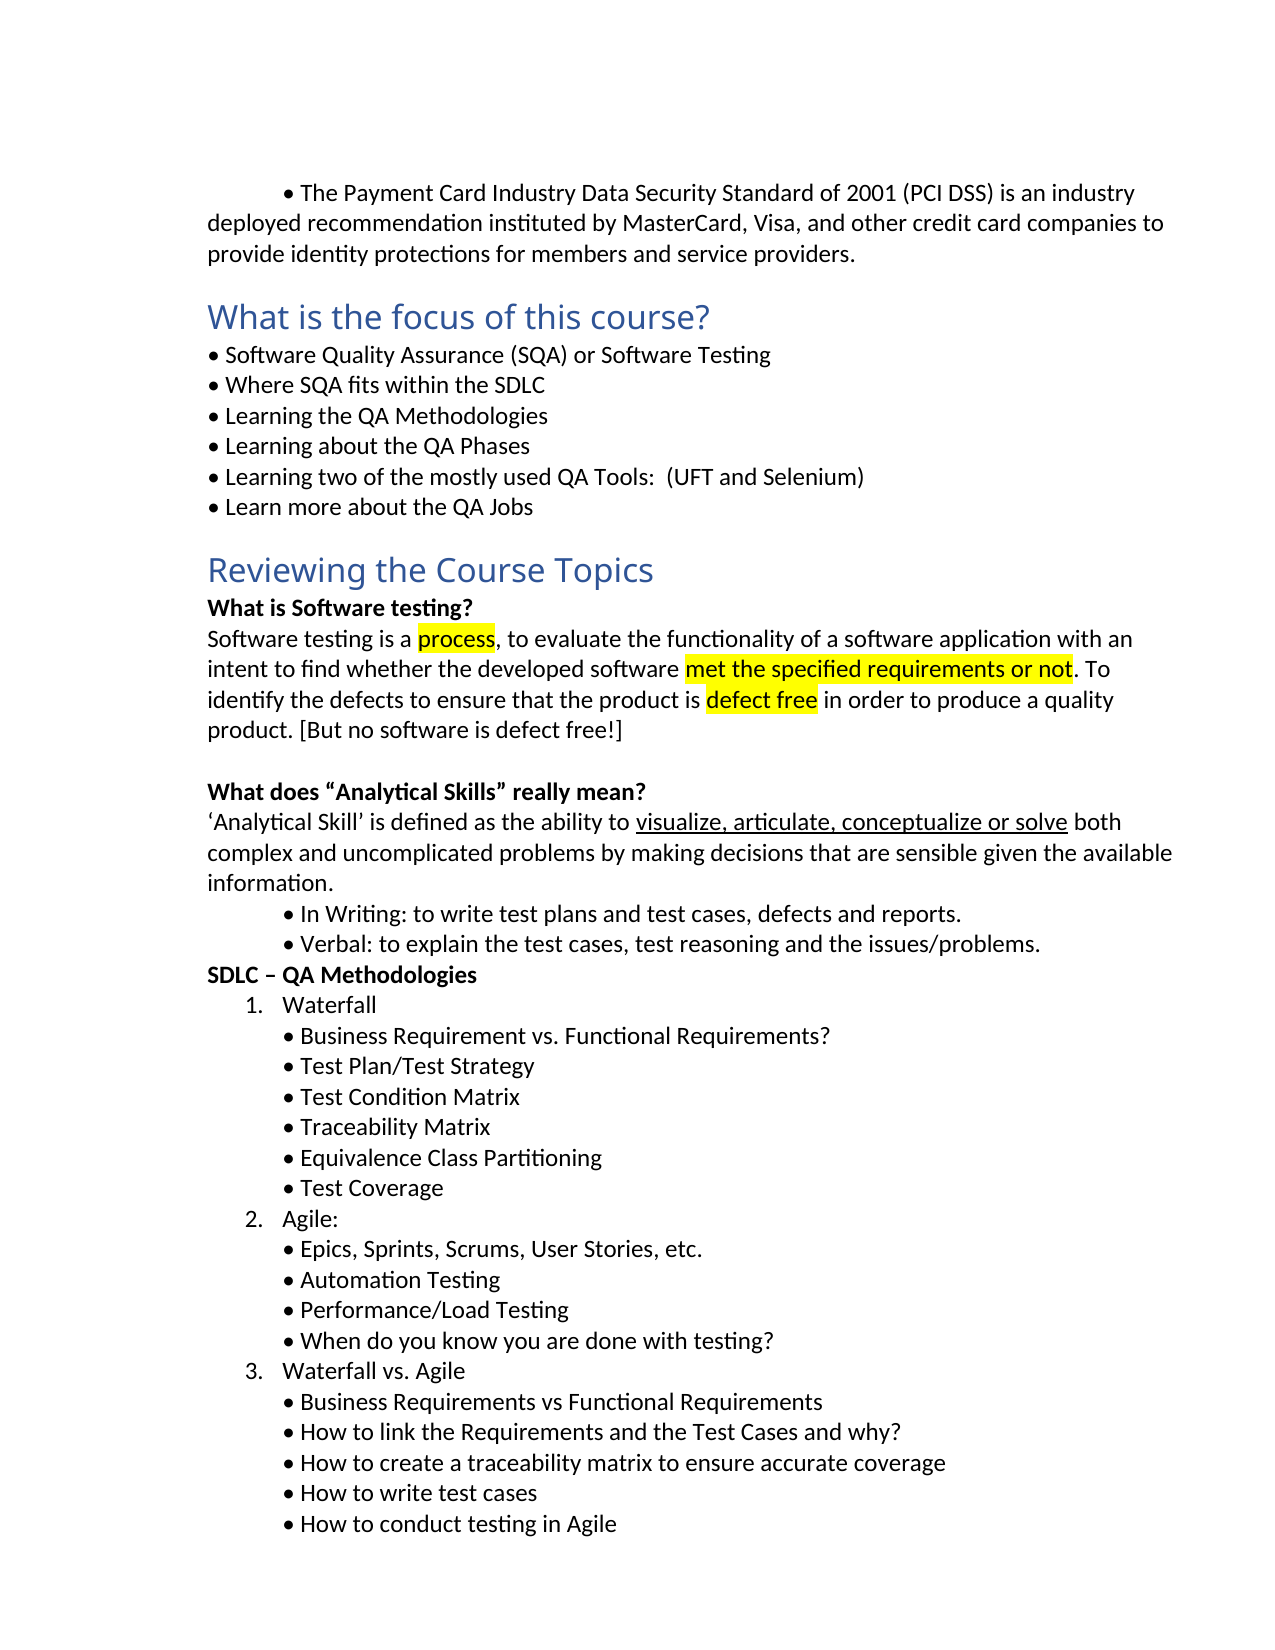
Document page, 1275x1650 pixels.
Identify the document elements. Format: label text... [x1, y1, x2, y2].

list Agile: [244, 1203, 1186, 1233]
text • How to write test cases [207, 1478, 1186, 1508]
text • Learning two of the mostly used QA Tools: (UFT and Selenium) [207, 461, 1186, 492]
text • How to conduct testing in Agile [207, 1508, 1186, 1539]
text • Automation Testing [207, 1264, 1186, 1294]
text • Test Condition Matrix [207, 1081, 1186, 1111]
text • Equivalence Class Partitioning [207, 1142, 1186, 1172]
text • Test Plan/Test Strategy [207, 1050, 1186, 1081]
list Waterfall [244, 989, 1186, 1020]
text Software testing is a process, to evaluate the functionality of a software application with an intent to find whether the developed software met the specified requirements or not. To identify the defects to ensure that the product is defect free in order to produce a quality product. [But no software is defect free!] [207, 623, 1186, 745]
text • Business Requirements vs Functional Requirements [207, 1386, 1186, 1417]
text • Performance/Load Testing [207, 1294, 1186, 1325]
text • Epics, Sprints, Scrums, User Stories, etc. [207, 1233, 1186, 1264]
list • Business Requirement vs. Functional Requirements? [282, 1020, 1186, 1050]
text SDLC – QA Methodologies [207, 959, 1186, 989]
subtitle What is the focus of this course? [207, 293, 1186, 339]
text • Learning the QA Methodologies [207, 400, 1186, 431]
text What does “Analytical Skills” really mean? [207, 776, 1186, 806]
text • The Payment Card Industry Data Security Standard of 2001 (PCI DSS) is an industry deployed recommendation instituted by MasterCard, Visa, and other credit card companies to provide identity protections for members and service providers. [207, 177, 1186, 268]
text • How to create a traceability matrix to ensure accurate coverage [207, 1447, 1186, 1478]
text What is Software testing? [207, 592, 1186, 623]
text • Traceability Matrix [207, 1111, 1186, 1142]
text • Verbal: to explain the test cases, test reasoning and the issues/problems. [207, 928, 1186, 959]
text • How to link the Requirements and the Test Cases and why? [207, 1417, 1186, 1447]
text • Where SQA fits within the SDLC [207, 369, 1186, 400]
text • Software Quality Assurance (SQA) or Software Testing [207, 339, 1186, 369]
subtitle Reviewing the Course Topics [207, 547, 1186, 592]
text • In Writing: to write test plans and test cases, defects and reports. [207, 898, 1186, 928]
text • When do you know you are done with testing? [207, 1325, 1186, 1356]
list Waterfall vs. Agile [244, 1356, 1186, 1386]
text ‘Analytical Skill’ is defined as the ability to visualize, articulate, conceptualize or solve both complex and uncomplicated problems by making decisions that are sensible given the available information. [207, 806, 1186, 898]
text • Test Coverage [207, 1172, 1186, 1203]
text • Learning about the QA Phases [207, 431, 1186, 461]
text • Learn more about the QA Jobs [207, 492, 1186, 522]
